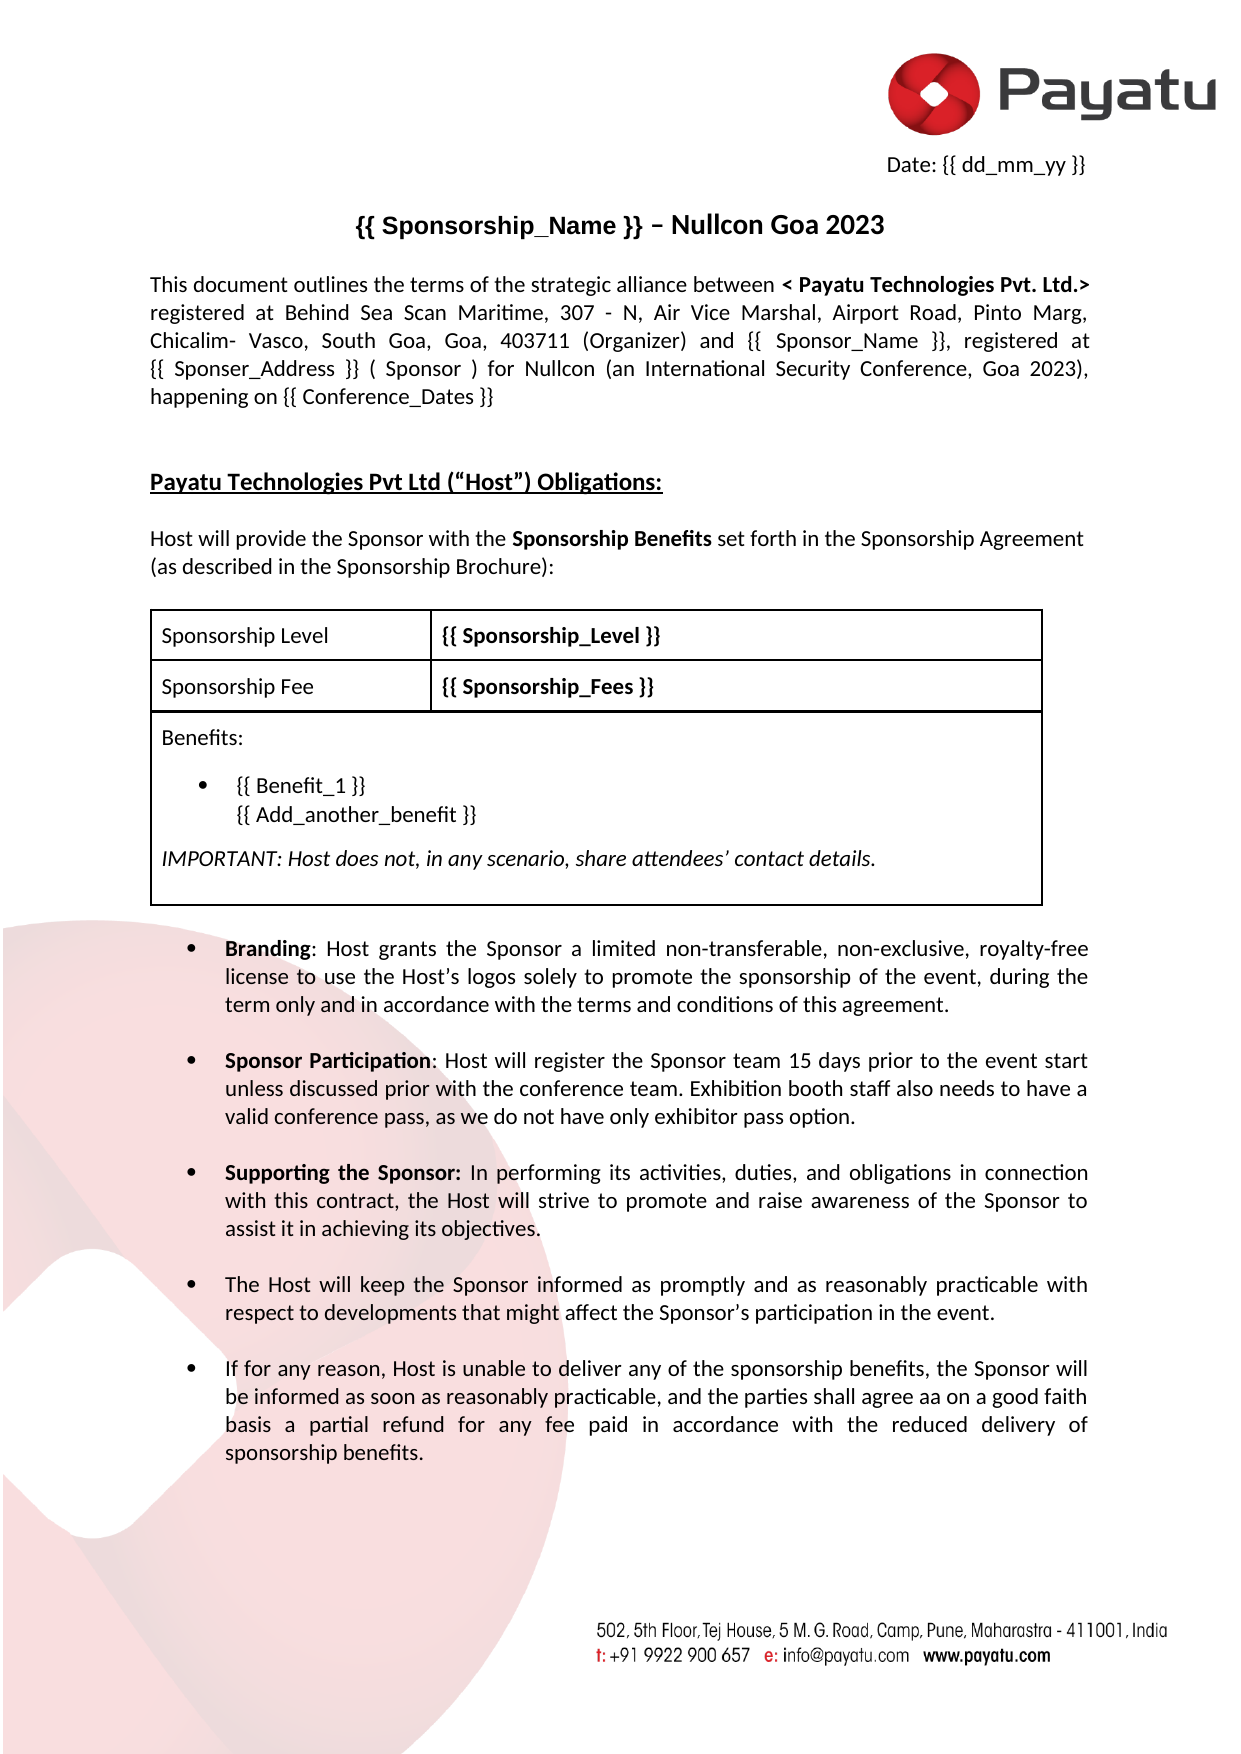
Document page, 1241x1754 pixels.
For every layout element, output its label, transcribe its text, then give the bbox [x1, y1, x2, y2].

text Host will provide the Sponsor with the Sponsorship Benefits set forth in the Sponsorship Agreement (as described in the Sponsorship Brochure): [150, 524, 1090, 580]
list Branding: Host grants the Sponsor a limited non-transferable, non-exclusive, royalty-free license to use the Host’s logos solely to promote the sponsorship of the event, during the term only and in accordance with the terms and conditions of this agreement. [187, 934, 1090, 1018]
table_header {{ Sponsorship_Level }} [432, 611, 1041, 659]
list If for any reason, Host is unable to deliver any of the sponsorship benefits, the Sponsor will be informed as soon as reasonably practicable, and the parties shall agree aa on a good faith basis a partial refund for any fee paid in accordance with the reduced delivery of sponsorship benefits. [187, 1354, 1090, 1466]
picture [3, 4, 1241, 1754]
table_cell Benefits: {{ Benefit_1 }} {{ Add_another_benefit }} IMPORTANT: Host does not, in any scenario, share attendees’ contact details. [152, 713, 1041, 904]
text Payatu Technologies Pvt Ltd (“Host”) Obligations: [150, 466, 1090, 496]
text Date: {{ dd_mm_yy }} [825, 150, 1090, 178]
text {{ Sponsorship_Name }} – Nullcon Goa 2023 [150, 206, 1090, 242]
table_cell {{ Sponsorship_Fees }} [432, 661, 1041, 710]
list Sponsor Participation: Host will register the Sponsor team 15 days prior to the event start unless discussed prior with the conference team. Exhibition booth staff also needs to have a valid conference pass, as we do not have only exhibitor pass option. [187, 1046, 1090, 1130]
table_cell Sponsorship Fee [152, 661, 430, 710]
text This document outlines the terms of the strategic alliance between < Payatu Technologies Pvt. Ltd.> registered at Behind Sea Scan Maritime, 307 - N, Air Vice Marshal, Airport Road, Pinto Marg, Chicalim- Vasco, South Goa, Goa, 403711 (Organizer) and {{ Sponsor_Name }}, registered at {{ Sponser_Address }} ( Sponsor ) for Nullcon (an International Security Conference, Goa 2023), happening on {{ Conference_Dates }} [150, 270, 1090, 410]
table_header Sponsorship Level [152, 611, 430, 659]
list Supporting the Sponsor: In performing its activities, duties, and obligations in connection with this contract, the Host will strive to promote and raise awareness of the Sponsor to assist it in achieving its objectives. [187, 1158, 1090, 1242]
list The Host will keep the Sponsor informed as promptly and as reasonably practicable with respect to developments that might affect the Sponsor’s participation in the event. [187, 1270, 1090, 1326]
